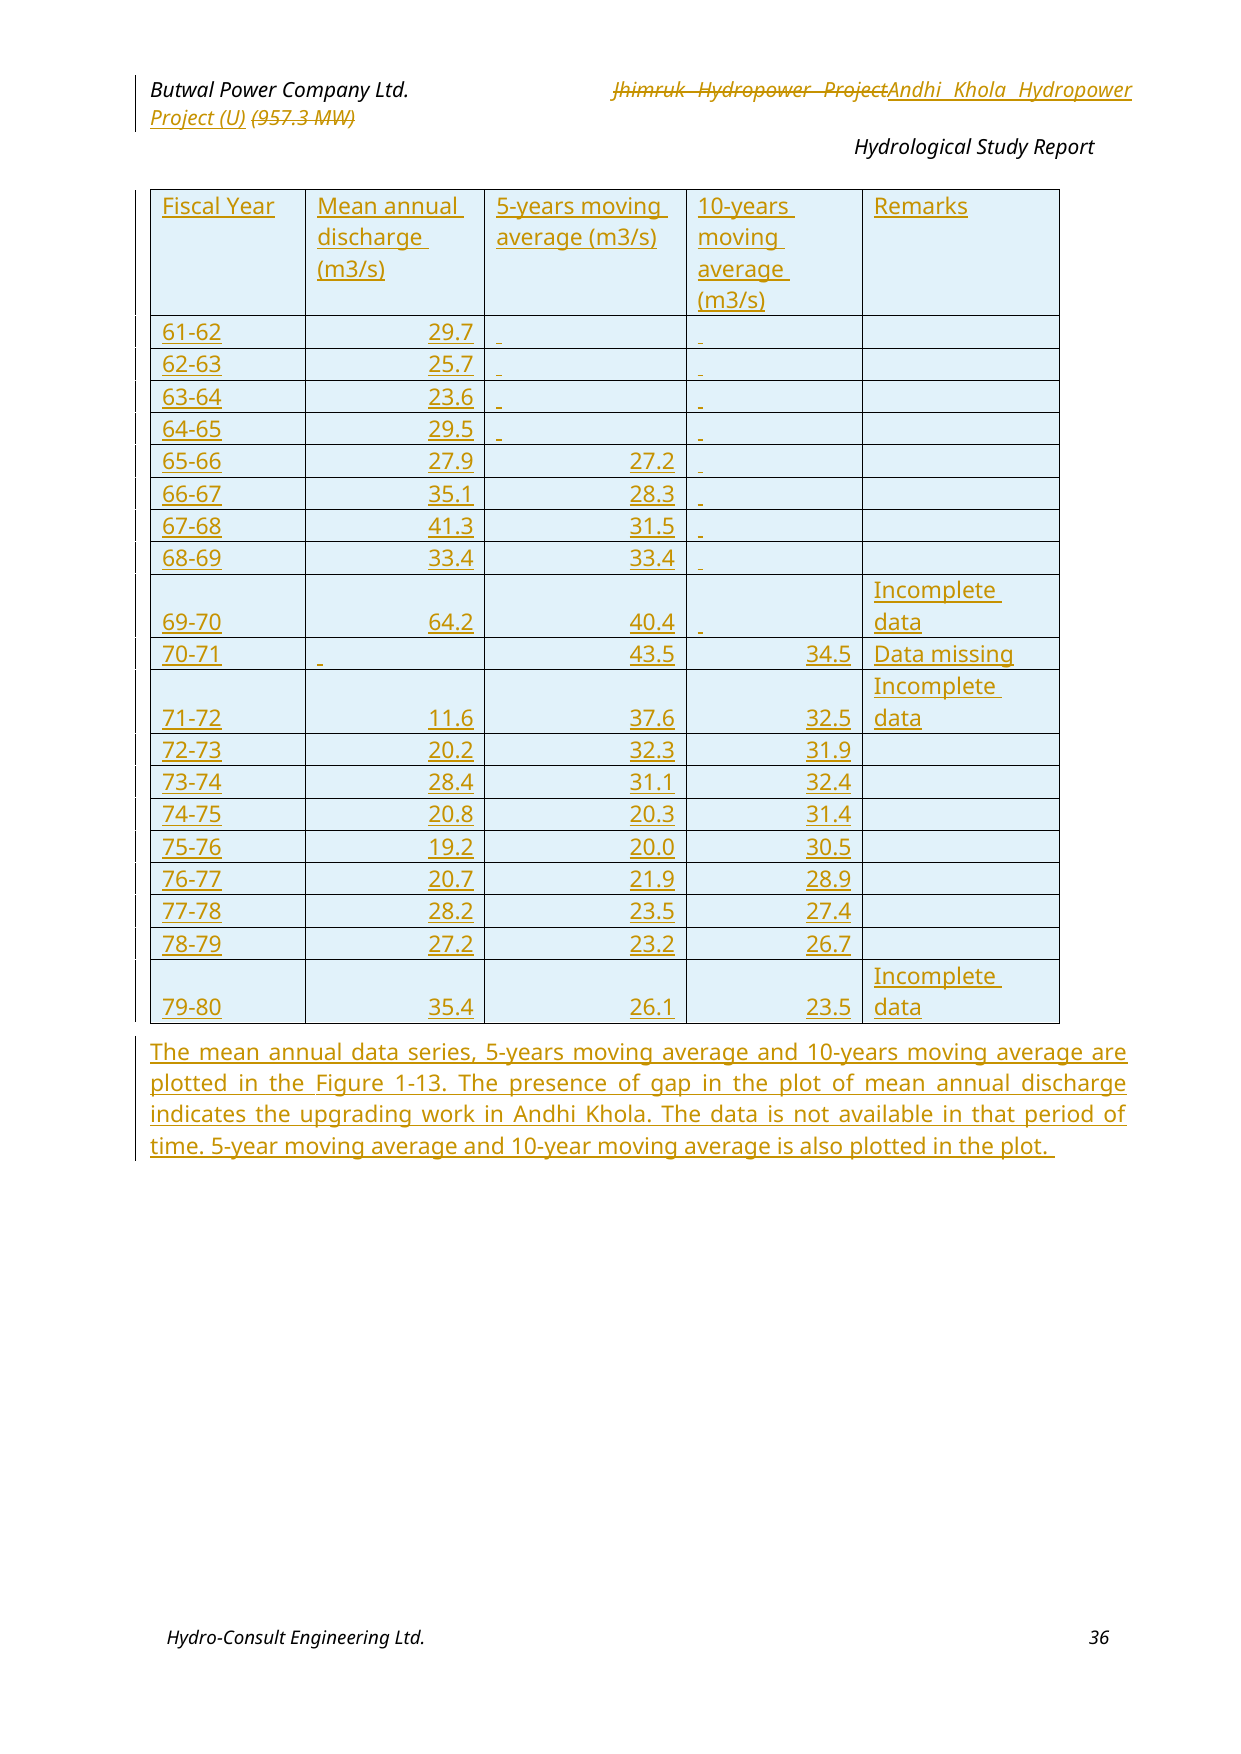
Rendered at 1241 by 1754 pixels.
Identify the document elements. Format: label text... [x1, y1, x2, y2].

text 16 [150, 1036, 1128, 1062]
text 16 [150, 1064, 1128, 1161]
